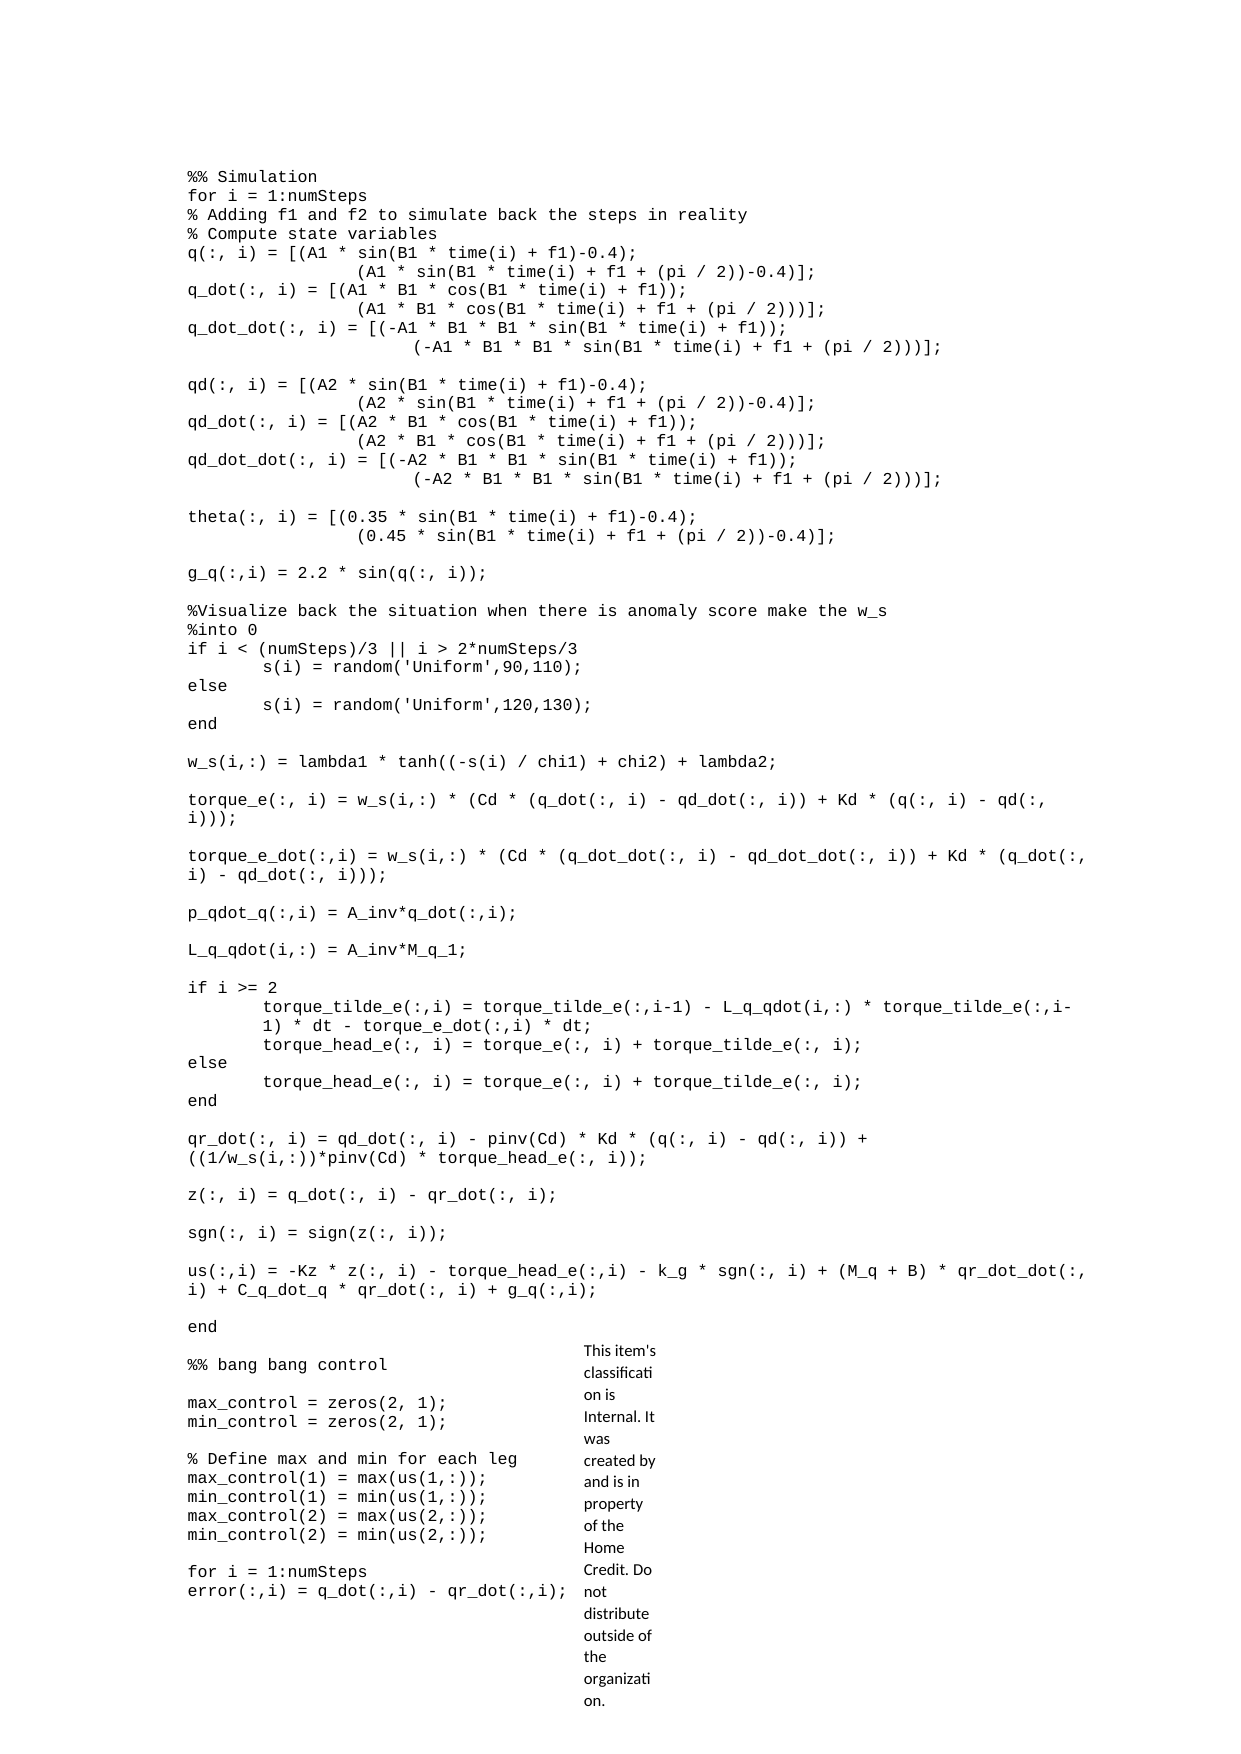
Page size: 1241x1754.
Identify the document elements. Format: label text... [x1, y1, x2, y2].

text end [187, 716, 1090, 734]
text (0.45 * sin(B1 * time(i) + f1 + (pi / 2))-0.4)]; [356, 527, 1090, 546]
text (A1 * sin(B1 * time(i) + f1 + (pi / 2))-0.4)]; [356, 263, 1090, 282]
text for i = 1:numSteps [187, 1564, 1090, 1583]
text if i >= 2 [187, 979, 1090, 998]
text error(:,i) = q_dot(:,i) - qr_dot(:,i); [187, 1583, 1090, 1602]
text w_s(i,:) = lambda1 * tanh((-s(i) / chi1) + chi2) + lambda2; [187, 753, 1090, 772]
text max_control(2) = max(us(2,:)); [187, 1507, 1090, 1526]
text q(:, i) = [(A1 * sin(B1 * time(i) + f1)-0.4); [187, 244, 1090, 263]
text else [187, 1055, 1090, 1074]
text L_q_qdot(i,:) = A_inv*M_q_1; [187, 942, 1090, 961]
text torque_head_e(:, i) = torque_e(:, i) + torque_tilde_e(:, i); [262, 1036, 1090, 1055]
text %into 0 [187, 621, 1090, 640]
text theta(:, i) = [(0.35 * sin(B1 * time(i) + f1)-0.4); [187, 508, 1090, 527]
text torque_head_e(:, i) = torque_e(:, i) + torque_tilde_e(:, i); [262, 1074, 1090, 1093]
text q_dot(:, i) = [(A1 * B1 * cos(B1 * time(i) + f1)); [187, 282, 1090, 301]
text for i = 1:numSteps [187, 188, 1090, 207]
text max_control(1) = max(us(1,:)); [187, 1470, 1090, 1489]
text (A2 * B1 * cos(B1 * time(i) + f1 + (pi / 2)))]; [356, 433, 1090, 452]
text min_control(1) = min(us(1,:)); [187, 1489, 1090, 1507]
text qd_dot_dot(:, i) = [(-A2 * B1 * B1 * sin(B1 * time(i) + f1)); [187, 452, 1090, 471]
text %Visualize back the situation when there is anomaly score make the w_s [187, 602, 1090, 621]
text s(i) = random('Uniform',90,110); [262, 659, 1090, 678]
text %% Simulation [187, 169, 1090, 188]
text qr_dot(:, i) = qd_dot(:, i) - pinv(Cd) * Kd * (q(:, i) - qd(:, i)) + ((1/w_s(i,:))*pinv(Cd) * torque_head_e(:, i)); [187, 1130, 1090, 1168]
text if i < (numSteps)/3 || i > 2*numSteps/3 [187, 640, 1090, 659]
text (A2 * sin(B1 * time(i) + f1 + (pi / 2))-0.4)]; [356, 395, 1090, 414]
text q_dot_dot(:, i) = [(-A1 * B1 * B1 * sin(B1 * time(i) + f1)); [187, 320, 1090, 338]
text (-A2 * B1 * B1 * sin(B1 * time(i) + f1 + (pi / 2)))]; [412, 471, 1090, 489]
text torque_tilde_e(:,i) = torque_tilde_e(:,i-1) - L_q_qdot(i,:) * torque_tilde_e(:,i-1) * dt - torque_e_dot(:,i) * dt; [262, 998, 1090, 1036]
text end [187, 1093, 1090, 1112]
text else [187, 678, 1090, 697]
text qd(:, i) = [(A2 * sin(B1 * time(i) + f1)-0.4); [187, 376, 1090, 395]
text min_control(2) = min(us(2,:)); [187, 1526, 1090, 1545]
text sgn(:, i) = sign(z(:, i)); [187, 1225, 1090, 1243]
text s(i) = random('Uniform',120,130); [262, 697, 1090, 716]
text qd_dot(:, i) = [(A2 * B1 * cos(B1 * time(i) + f1)); [187, 414, 1090, 433]
text p_qdot_q(:,i) = A_inv*q_dot(:,i); [187, 904, 1090, 923]
text % Adding f1 and f2 to simulate back the steps in reality [187, 207, 1090, 225]
text g_q(:,i) = 2.2 * sin(q(:, i)); [187, 565, 1090, 584]
text %% bang bang control [187, 1357, 1090, 1376]
text max_control = zeros(2, 1); [187, 1394, 1090, 1413]
text torque_e(:, i) = w_s(i,:) * (Cd * (q_dot(:, i) - qd_dot(:, i)) + Kd * (q(:, i) - qd(:, i))); [187, 791, 1090, 829]
text % Compute state variables [187, 225, 1090, 244]
text end [187, 1319, 1090, 1338]
text min_control = zeros(2, 1); [187, 1413, 1090, 1432]
text (A1 * B1 * cos(B1 * time(i) + f1 + (pi / 2)))]; [356, 301, 1090, 320]
text us(:,i) = -Kz * z(:, i) - torque_head_e(:,i) - k_g * sgn(:, i) + (M_q + B) * qr_dot_dot(:, i) + C_q_dot_q * qr_dot(:, i) + g_q(:,i); [187, 1262, 1090, 1300]
text % Define max and min for each leg [187, 1451, 1090, 1470]
text (-A1 * B1 * B1 * sin(B1 * time(i) + f1 + (pi / 2)))]; [412, 338, 1090, 357]
text z(:, i) = q_dot(:, i) - qr_dot(:, i); [187, 1187, 1090, 1206]
text torque_e_dot(:,i) = w_s(i,:) * (Cd * (q_dot_dot(:, i) - qd_dot_dot(:, i)) + Kd * (q_dot(:, i) - qd_dot(:, i))); [187, 848, 1090, 885]
